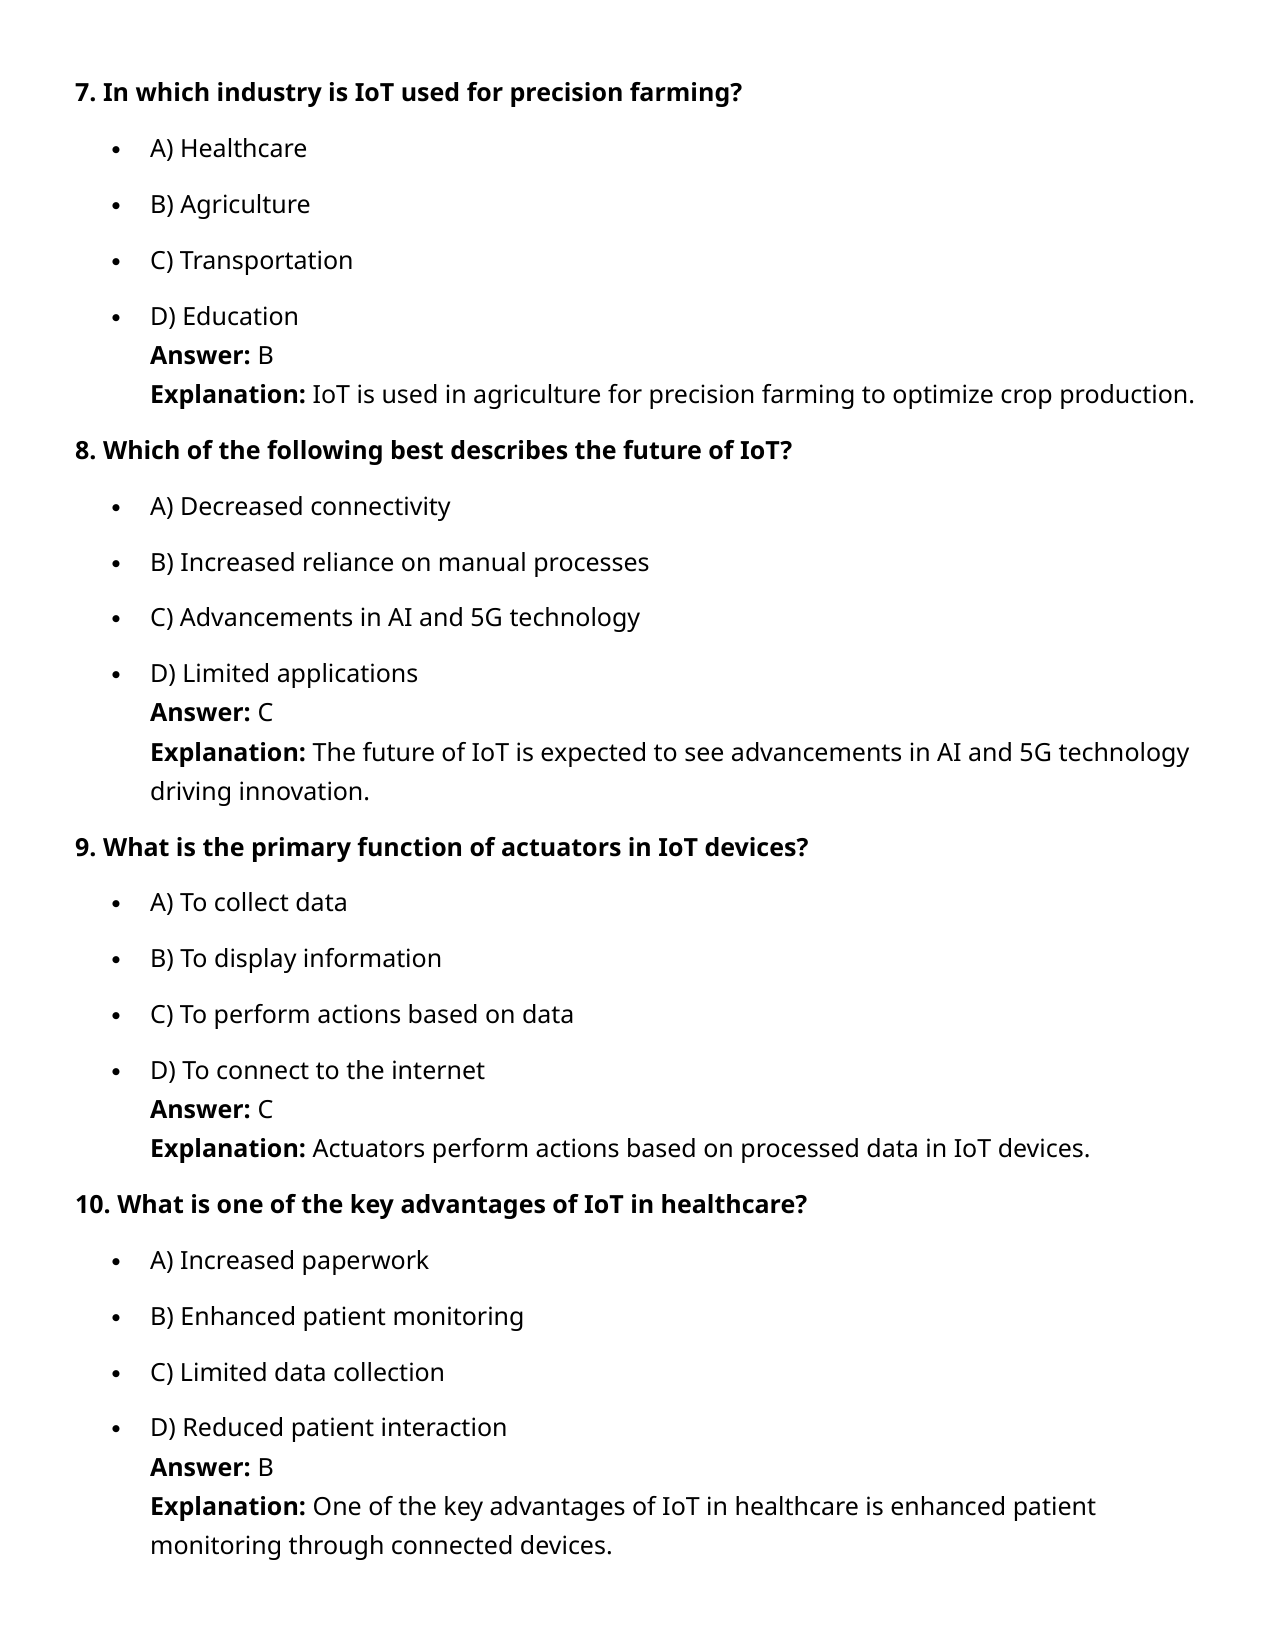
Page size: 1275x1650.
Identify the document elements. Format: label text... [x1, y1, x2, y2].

text 7. In which industry is IoT used for precision farming? [75, 75, 1200, 109]
list C) Advancements in AI and 5G technology [112, 600, 1200, 634]
list C) Transportation [112, 242, 1200, 277]
list B) Enhanced patient monitoring [112, 1298, 1200, 1332]
text 8. Which of the following best describes the future of IoT? [75, 432, 1200, 467]
list D) To connect to the internet Answer: C Explanation: Actuators perform actions based on processed data in IoT devices. [112, 1052, 1200, 1165]
list A) Decreased connectivity [112, 488, 1200, 522]
text 9. What is the primary function of actuators in IoT devices? [75, 829, 1200, 863]
list B) To display information [112, 941, 1200, 975]
list A) Increased paperwork [112, 1242, 1200, 1277]
list D) Limited applications Answer: C Explanation: The future of IoT is expected to see advancements in AI and 5G technology driving innovation. [112, 656, 1200, 807]
list C) To perform actions based on data [112, 997, 1200, 1031]
list A) Healthcare [112, 131, 1200, 165]
list C) Limited data collection [112, 1354, 1200, 1388]
text 10. What is one of the key advantages of IoT in healthcare? [75, 1187, 1200, 1221]
list B) Agriculture [112, 187, 1200, 221]
list D) Education Answer: B Explanation: IoT is used in agriculture for precision farming to optimize crop production. [112, 298, 1200, 411]
list D) Reduced patient interaction Answer: B Explanation: One of the key advantages of IoT in healthcare is enhanced patient monitoring through connected devices. [112, 1410, 1200, 1562]
list B) Increased reliance on manual processes [112, 544, 1200, 578]
list A) To collect data [112, 885, 1200, 919]
